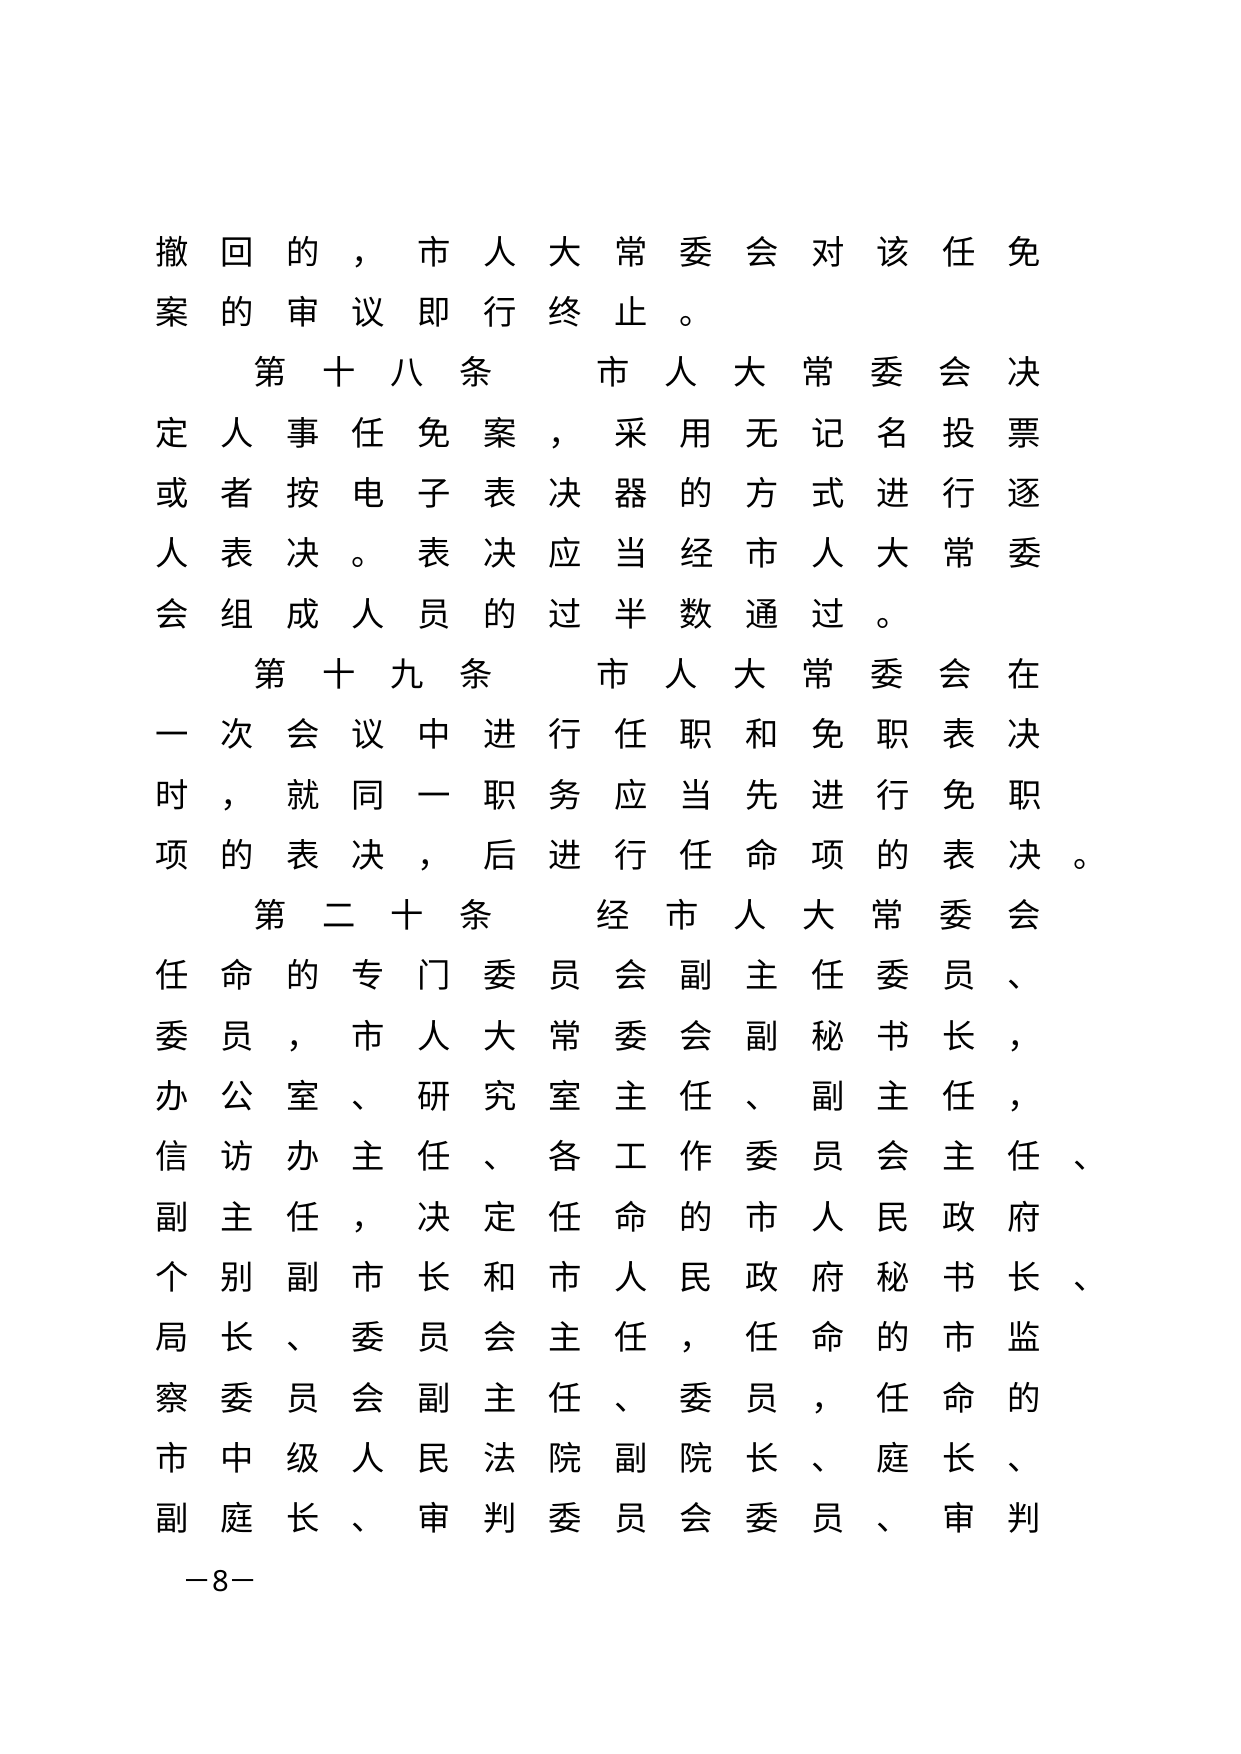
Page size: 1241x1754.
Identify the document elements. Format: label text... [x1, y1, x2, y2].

text 第十九条 市人大常委会在一次会议中进行任职和免职表决时，就同一职务应当先进行免职项的表决，后进行任命项的表决。 [155, 642, 1073, 883]
text 第十七条 提请机关提请的人事任免案，在交付表决前要求撤回的，市人大常委会对该任免案的审议即行终止。 [155, 219, 1073, 340]
text 第十八条 市人大常委会决定人事任免案，采用无记名投票或者按电子表决器的方式进行逐人表决。表决应当经市人大常委会组成人员的过半数通过。 [155, 340, 1073, 642]
